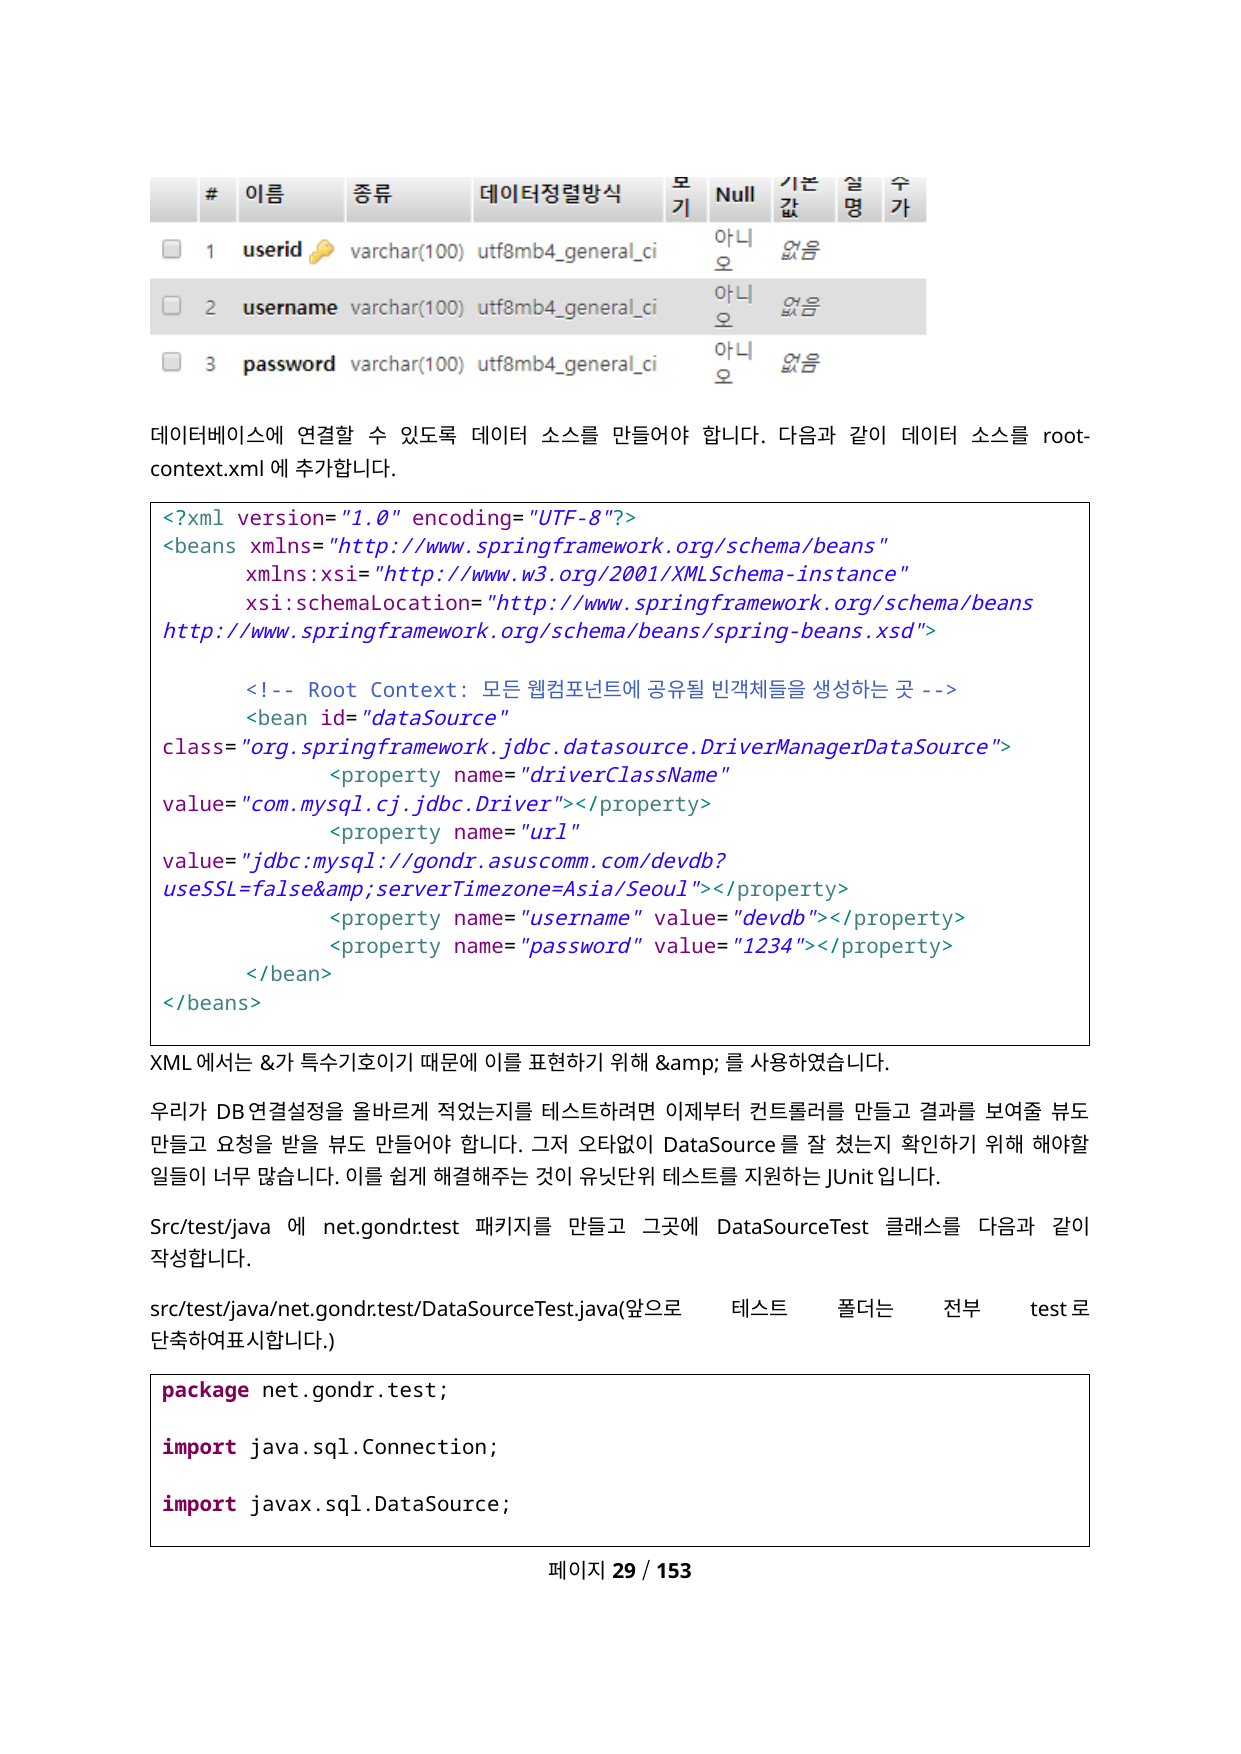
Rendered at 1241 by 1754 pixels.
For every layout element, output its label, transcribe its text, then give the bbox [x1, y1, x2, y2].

picture [150, 177, 927, 401]
text Src/test/java 에 net.gondr.test 패키지를 만들고 그곳에 DataSourceTest 클래스를 다음과 같이 작성합니다. [150, 1210, 1090, 1273]
table_header <?xml version="1.0" encoding="UTF-8"?> <beans xmlns="http://www.springframework.org/schema/beans" xmlns:xsi="http://www.w3.org/2001/XMLSchema-instance" xsi:schemaLocation="http://www.springframework.org/schema/beans http://www.springframework.org/schema/beans/spring-beans.xsd"> <!-- Root Context: 모든 웹컴포넌트에 공유될 빈객체들을 생성하는 곳 --> <bean id="dataSource" class="org.springframework.jdbc.datasource.DriverManagerDataSource"> <property name="driverClassName" value="com.mysql.cj.jdbc.Driver"></property> <property name="url" value="jdbc:mysql://gondr.asuscomm.com/devdb?useSSL=false&amp;serverTimezone=Asia/Seoul"></property> <property name="username" value="devdb"></property> <property name="password" value="1234"></property> </bean> </beans> [151, 503, 1089, 1045]
text 우리가 DB연결설정을 올바르게 적었는지를 테스트하려면 이제부터 컨트롤러를 만들고 결과를 보여줄 뷰도 만들고 요청을 받을 뷰도 만들어야 합니다. 그저 오타없이 DataSource를 잘 쳤는지 확인하기 위해 해야할 일들이 너무 많습니다. 이를 쉽게 해결해주는 것이 유닛단위 테스트를 지원하는 JUnit입니다. [150, 1095, 1090, 1191]
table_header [151, 1375, 1089, 1546]
text src/test/java/net.gondr.test/DataSourceTest.java(앞으로 테스트 폴더는 전부 test로 단축하여표시합니다.) [150, 1292, 1090, 1355]
text XML에서는 &가 특수기호이기 때문에 이를 표현하기 위해 &amp; 를 사용하였습니다. [150, 1046, 1090, 1076]
text 데이터베이스에 연결할 수 있도록 데이터 소스를 만들어야 합니다. 다음과 같이 데이터 소스를 root-context.xml 에 추가합니다. [150, 419, 1090, 482]
